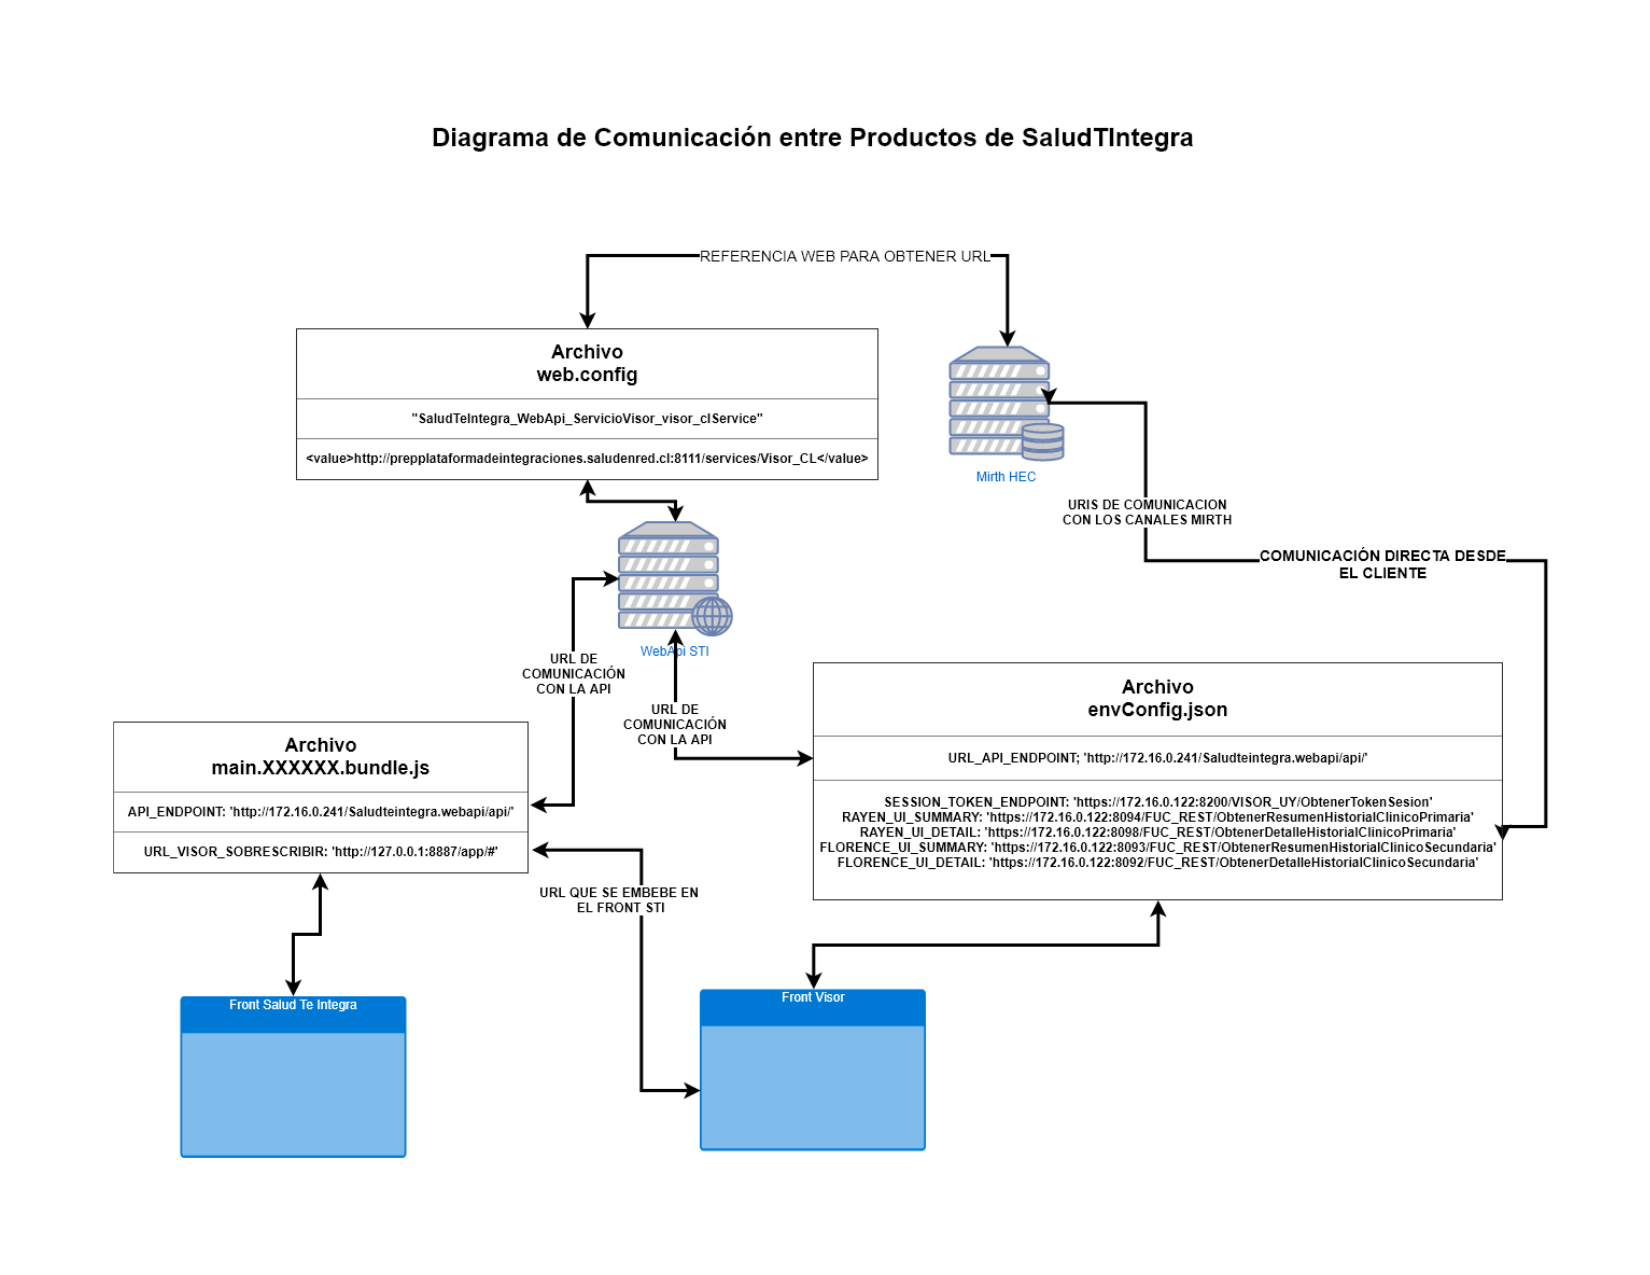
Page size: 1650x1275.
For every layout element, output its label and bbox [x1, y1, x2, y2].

picture [113, 115, 1559, 1159]
